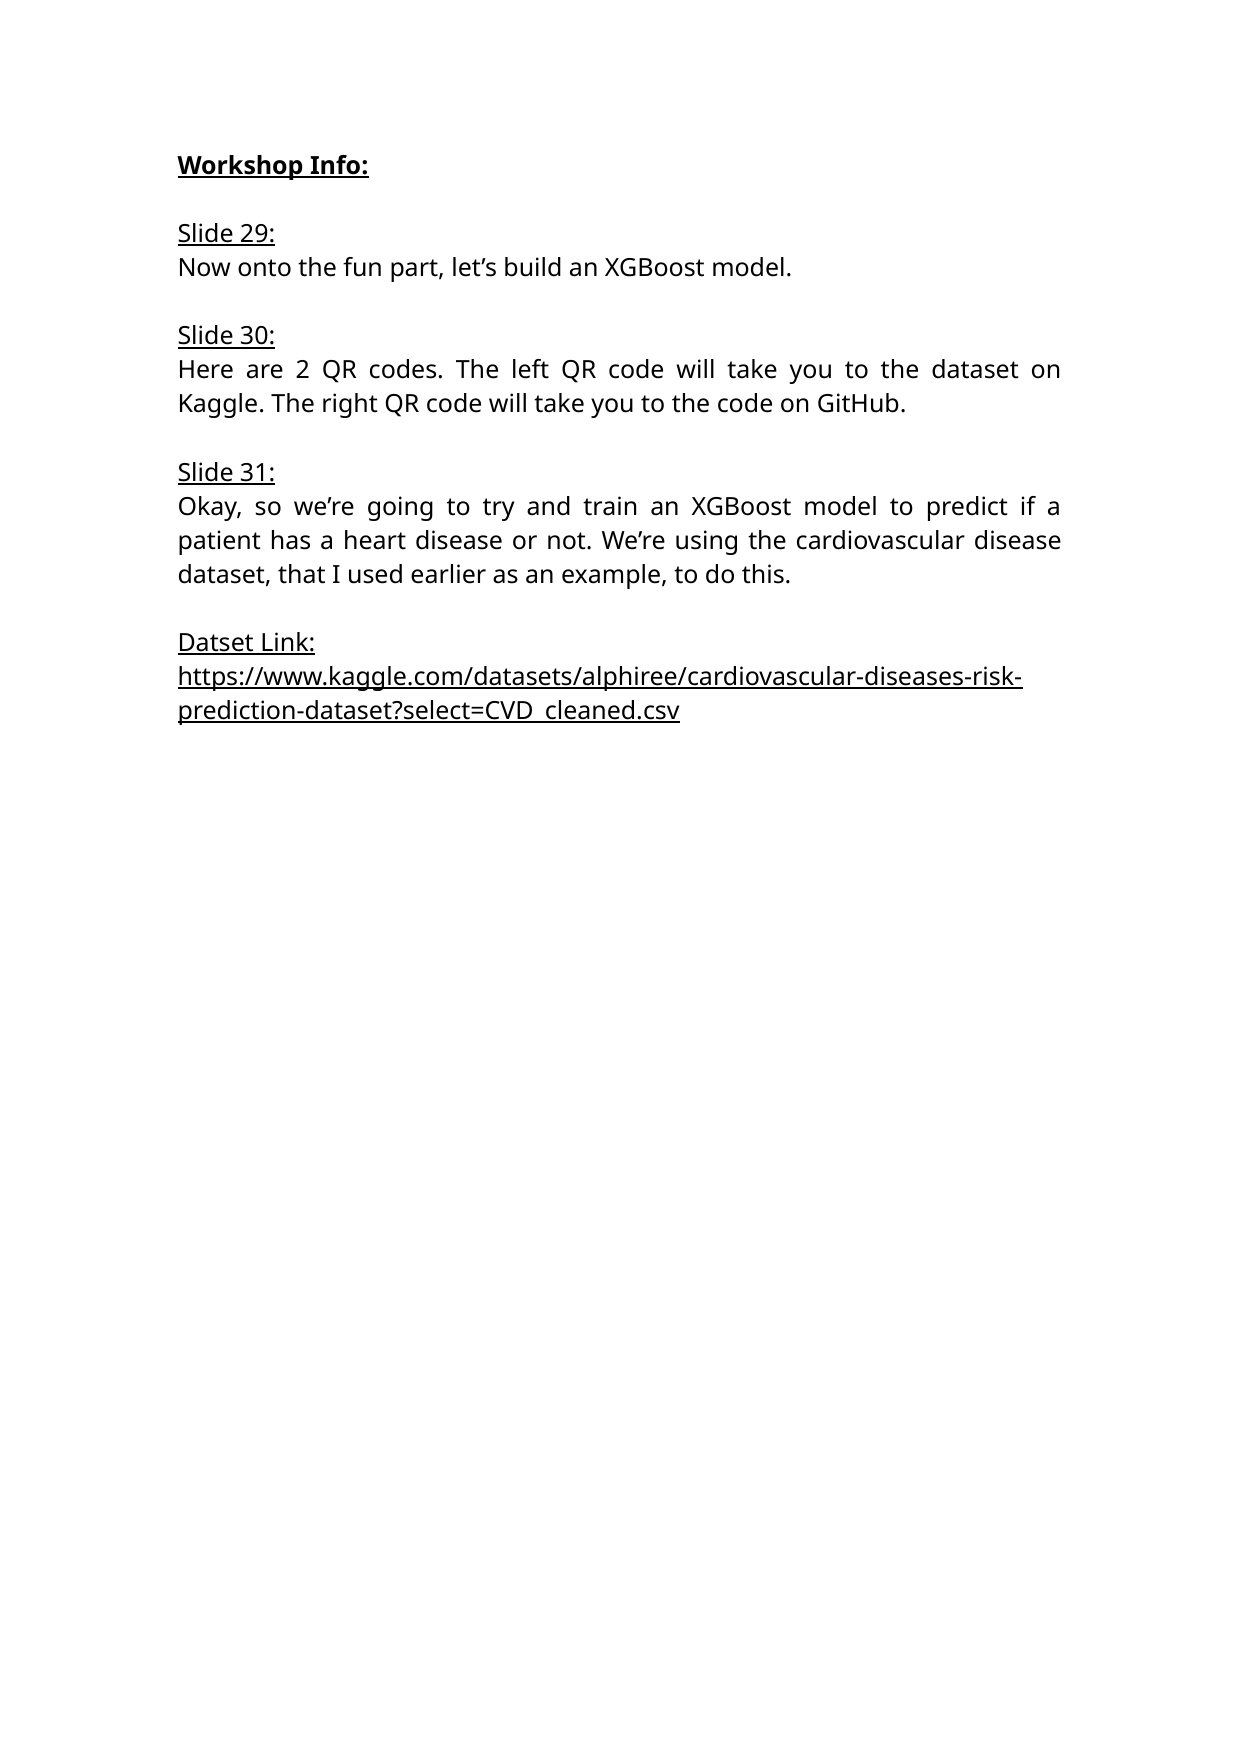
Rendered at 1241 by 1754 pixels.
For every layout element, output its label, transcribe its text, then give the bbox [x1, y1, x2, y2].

text Now onto the fun part, let’s build an XGBoost model. [177, 250, 1063, 284]
text Okay, so we’re going to try and train an XGBoost model to predict if a patient has a heart disease or not. We’re using the cardiovascular disease dataset, that I used earlier as an example, to do this. [177, 488, 1063, 590]
text Slide 29: [177, 216, 1063, 250]
text Datset Link: [177, 624, 1063, 658]
text Slide 31: [177, 454, 1063, 488]
text Slide 30: [177, 318, 1063, 352]
text Workshop Info: [177, 148, 1063, 182]
text Here are 2 QR codes. The left QR code will take you to the dataset on Kaggle. The right QR code will take you to the code on GitHub. [177, 352, 1063, 420]
text https://www.kaggle.com/datasets/alphiree/cardiovascular-diseases-risk-prediction-dataset?select=CVD_cleaned.csv [177, 658, 1063, 727]
